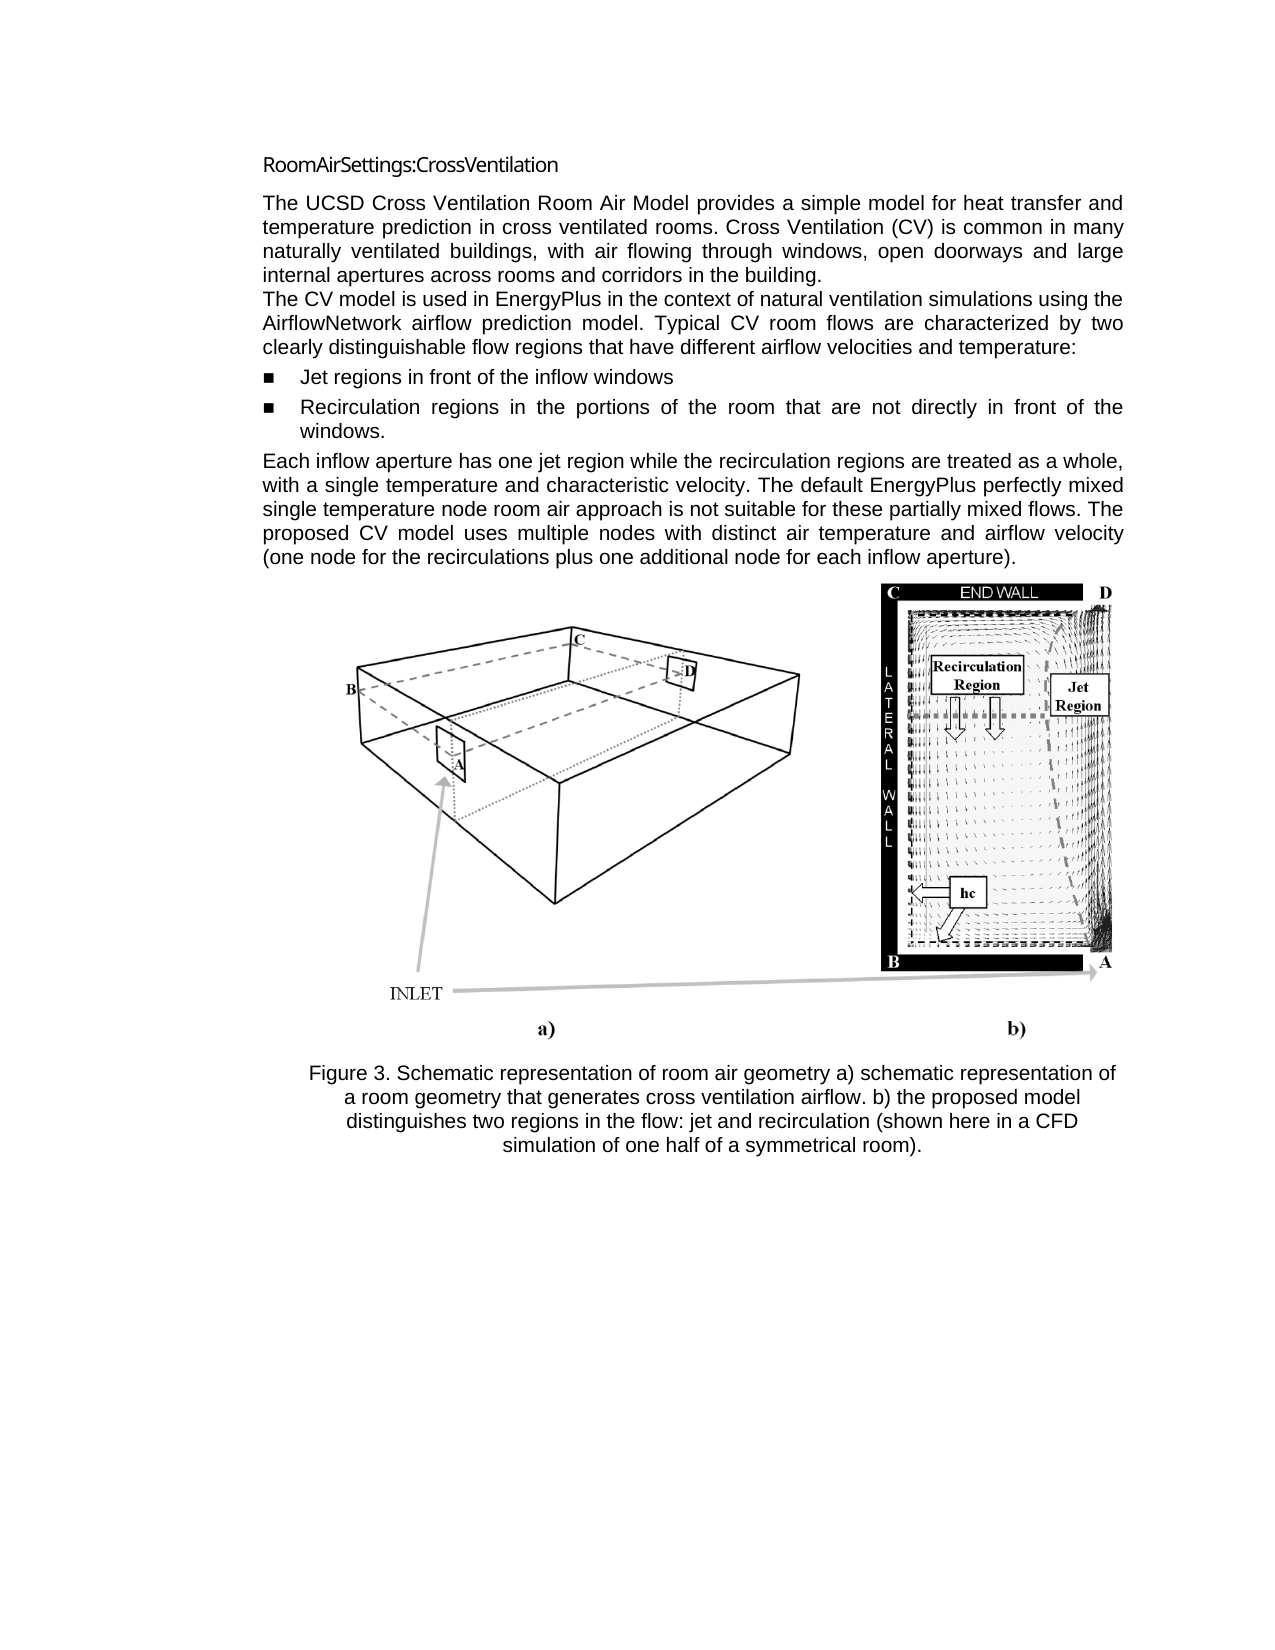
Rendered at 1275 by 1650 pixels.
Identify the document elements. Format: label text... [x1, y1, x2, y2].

text The CV model is used in EnergyPlus in the context of natural ventilation simulations using the AirflowNetwork airflow prediction model. Typical CV room flows are characterized by two clearly distinguishable flow regions that have different airflow velocities and temperature: [262, 287, 1125, 359]
text Each inflow aperture has one jet region while the recirculation regions are treated as a whole, with a single temperature and characteristic velocity. The default EnergyPlus perfectly mixed single temperature node room air approach is not suitable for these partially mixed flows. The proposed CV model uses multiple nodes with distinct air temperature and airflow velocity (one node for the recirculations plus one additional node for each inflow aperture). [262, 449, 1125, 569]
list Recirculation regions in the portions of the room that are not directly in front of the windows. [262, 395, 1125, 443]
list Jet regions in front of the inflow windows [262, 365, 1125, 389]
subtitle RoomAirSettings:CrossVentilation [262, 150, 1125, 178]
text The UCSD Cross Ventilation Room Air Model provides a simple model for heat transfer and temperature prediction in cross ventilated rooms. Cross Ventilation (CV) is common in many naturally ventilated buildings, with air flowing through windows, open doorways and large internal apertures across rooms and corridors in the building. [262, 191, 1125, 287]
picture [337, 569, 1125, 1055]
